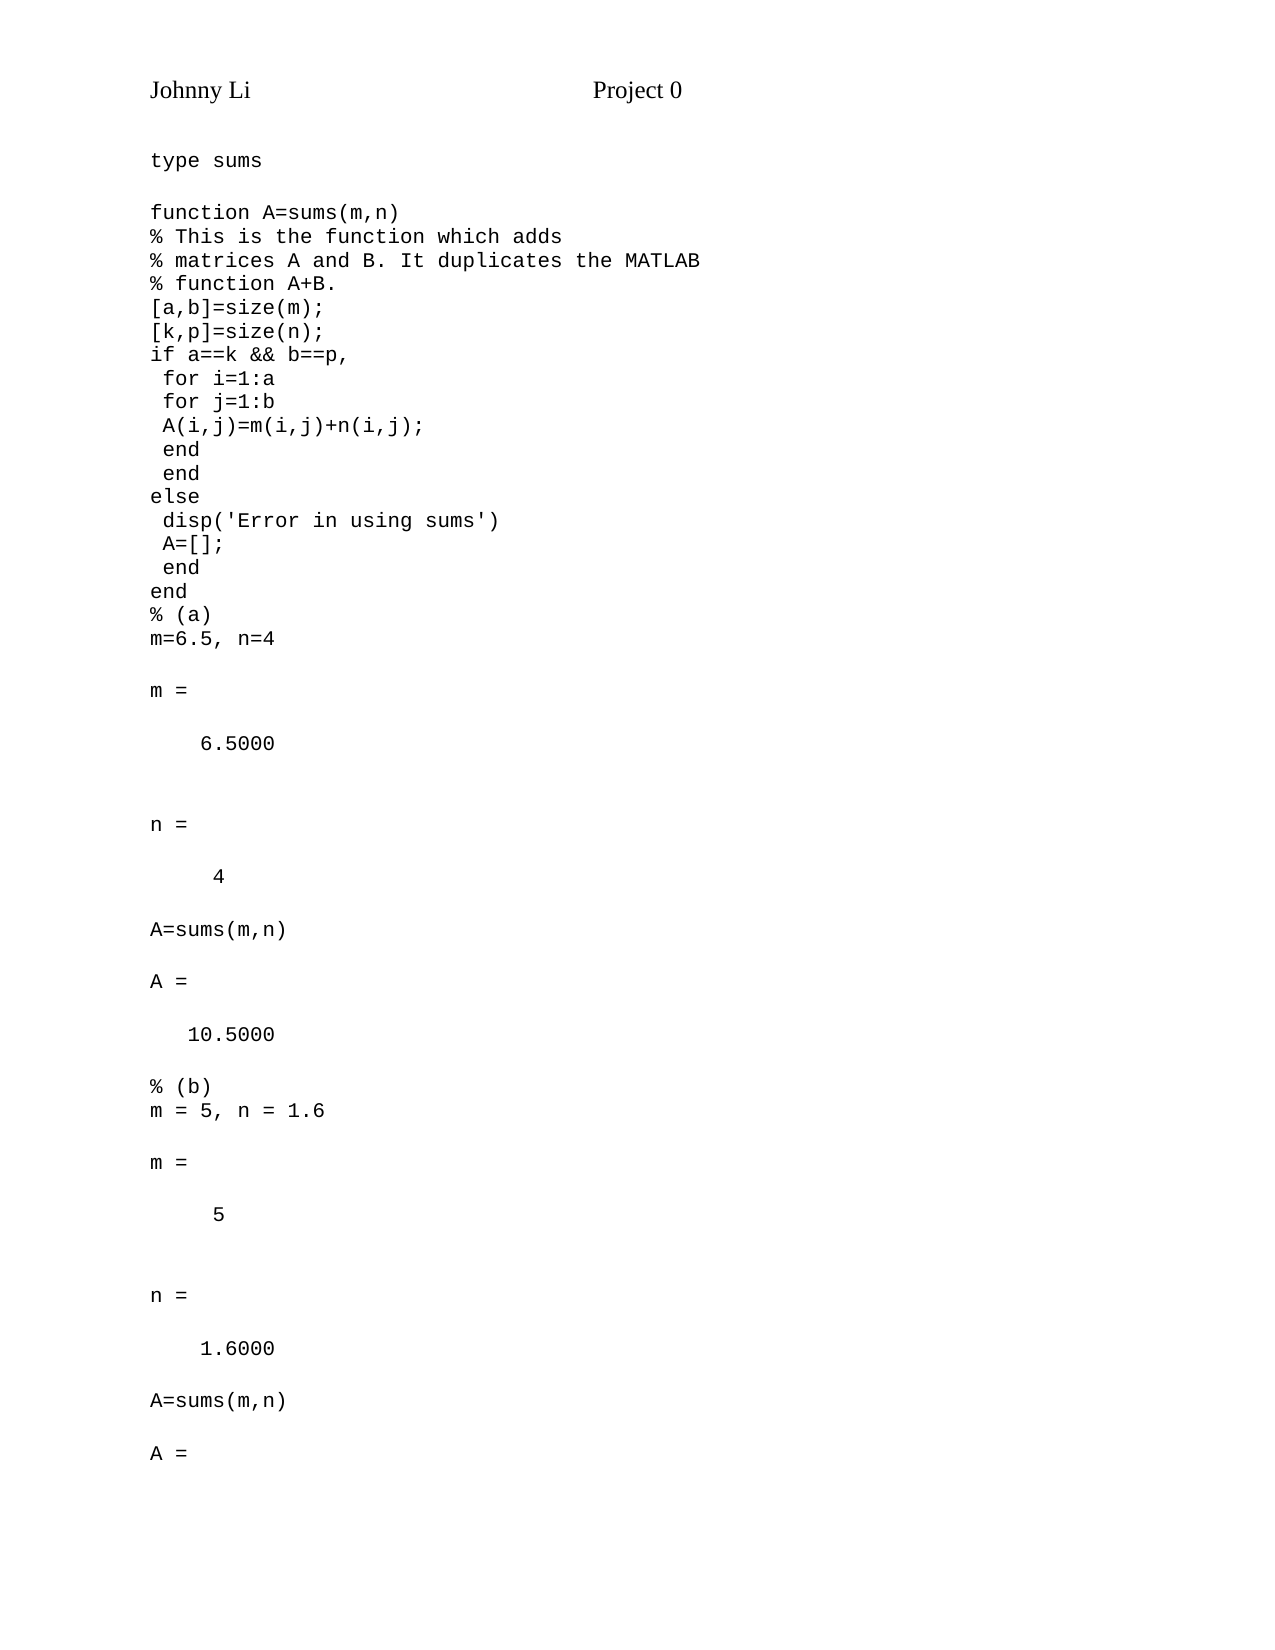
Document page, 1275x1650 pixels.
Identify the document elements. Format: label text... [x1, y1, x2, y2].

text n = [150, 814, 1125, 838]
text % (a) [150, 604, 1125, 628]
text 5 [150, 1204, 1125, 1228]
text for i=1:a [150, 368, 1125, 392]
text function A=sums(m,n) [150, 202, 1125, 226]
text n = [150, 1286, 1125, 1309]
text end [150, 462, 1125, 486]
text type sums [150, 150, 1125, 174]
text % (b) [150, 1076, 1125, 1099]
text A(i,j)=m(i,j)+n(i,j); [150, 415, 1125, 439]
text [k,p]=size(n); [150, 321, 1125, 344]
text if a==k && b==p, [150, 344, 1125, 368]
text A=sums(m,n) [150, 1390, 1125, 1414]
text 6.5000 [150, 733, 1125, 756]
text A = [150, 971, 1125, 995]
text m = 5, n = 1.6 [150, 1099, 1125, 1123]
text m=6.5, n=4 [150, 628, 1125, 652]
text 10.5000 [150, 1023, 1125, 1047]
text disp('Error in using sums') [150, 510, 1125, 533]
text 4 [150, 866, 1125, 890]
text end [150, 557, 1125, 581]
text end [150, 439, 1125, 462]
text % function A+B. [150, 273, 1125, 297]
text m = [150, 1152, 1125, 1176]
text A=[]; [150, 533, 1125, 557]
text for j=1:b [150, 392, 1125, 415]
text A = [150, 1443, 1125, 1466]
text [a,b]=size(m); [150, 297, 1125, 321]
text % matrices A and B. It duplicates the MATLAB [150, 250, 1125, 273]
text A=sums(m,n) [150, 919, 1125, 942]
text else [150, 486, 1125, 510]
text % This is the function which adds [150, 226, 1125, 250]
text end [150, 581, 1125, 604]
text m = [150, 680, 1125, 704]
text 1.6000 [150, 1338, 1125, 1362]
